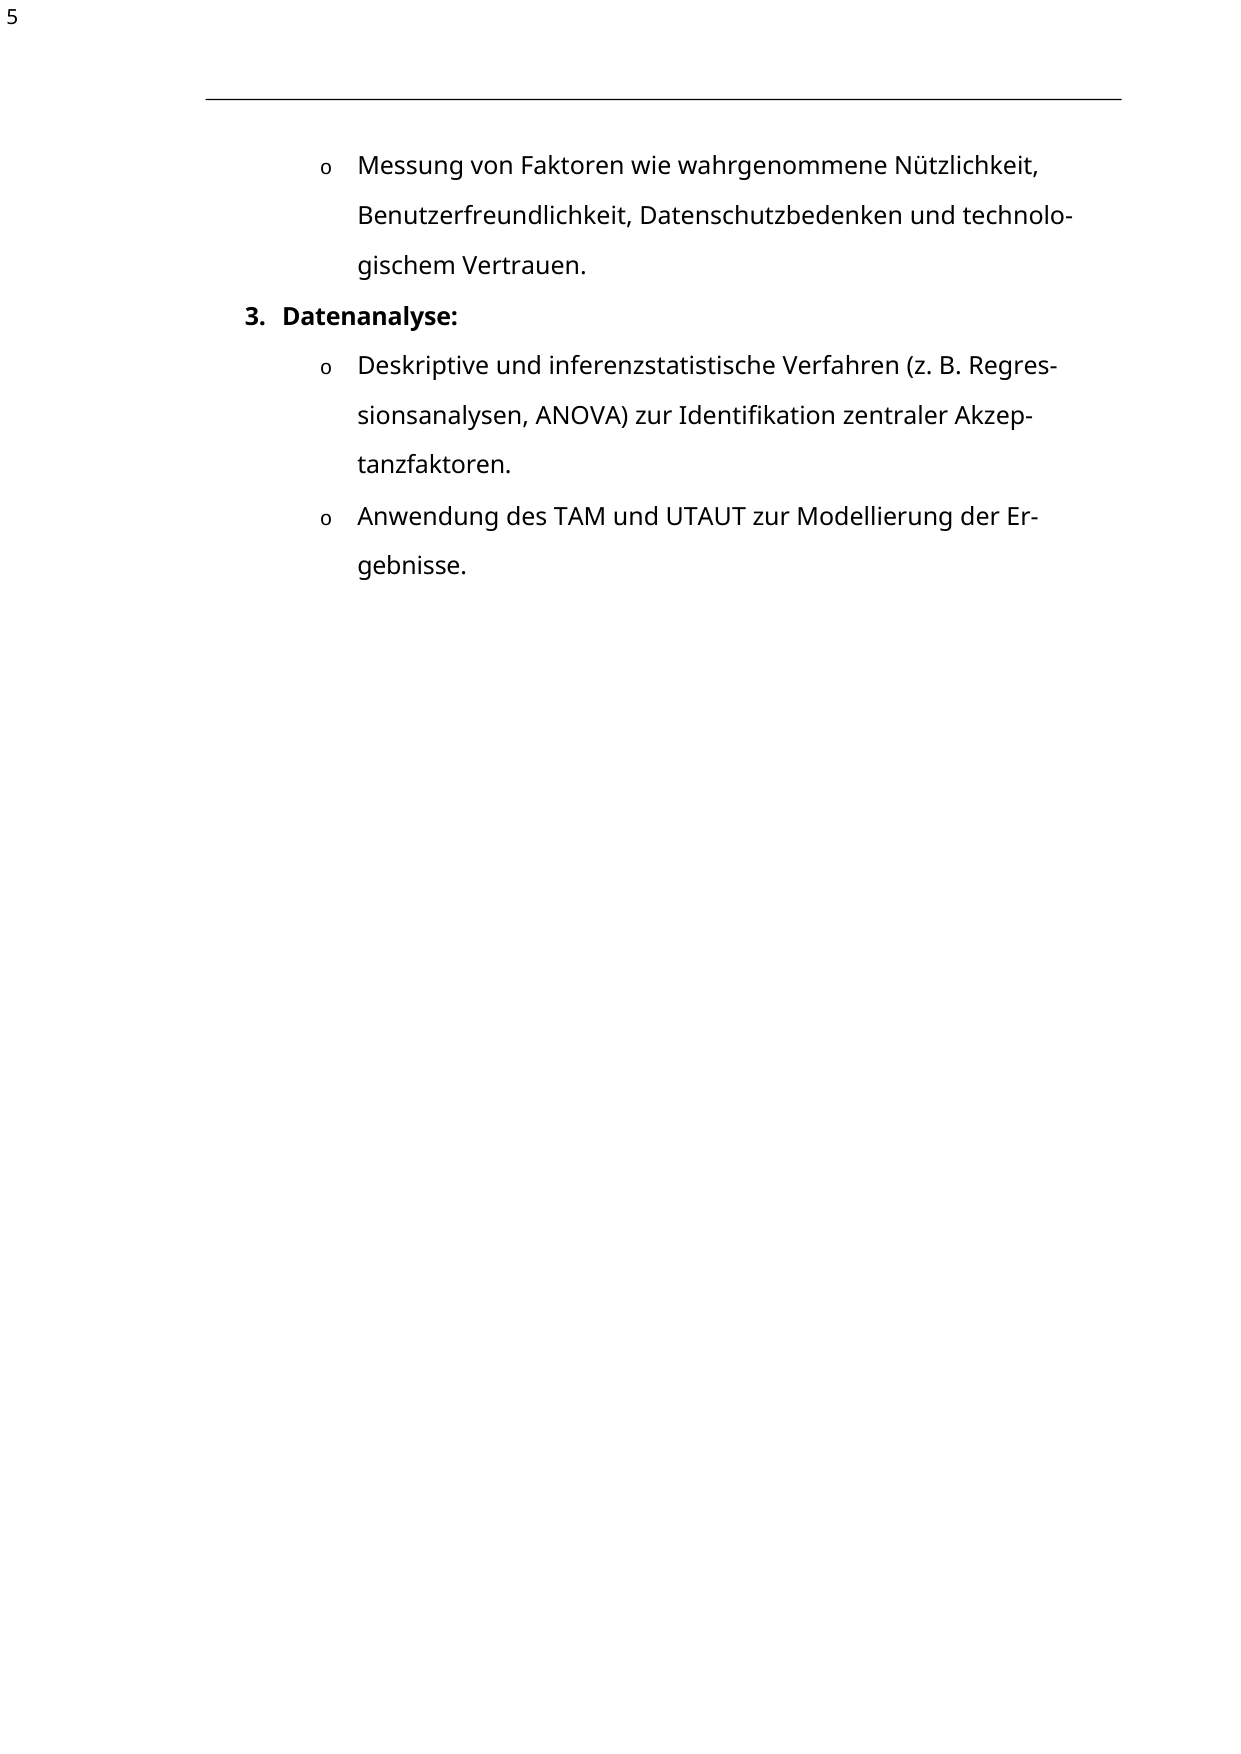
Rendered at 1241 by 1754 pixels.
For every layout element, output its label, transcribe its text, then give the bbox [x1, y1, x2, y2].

list Messung von Faktoren wie wahrgenommene Nützlichkeit, Benutzerfreundlichkeit, Datenschutzbedenken und technolo- gischem Vertrauen. [319, 147, 1119, 281]
subtitle Datenanalyse: [244, 298, 1134, 332]
list Anwendung des TAM und UTAUT zur Modellierung der Er- gebnisse. [319, 498, 1082, 582]
list Deskriptive und inferenzstatistische Verfahren (z. B. Regres- sionsanalysen, ANOVA) zur Identifikation zentraler Akzep- tanzfaktoren. [319, 348, 1122, 481]
